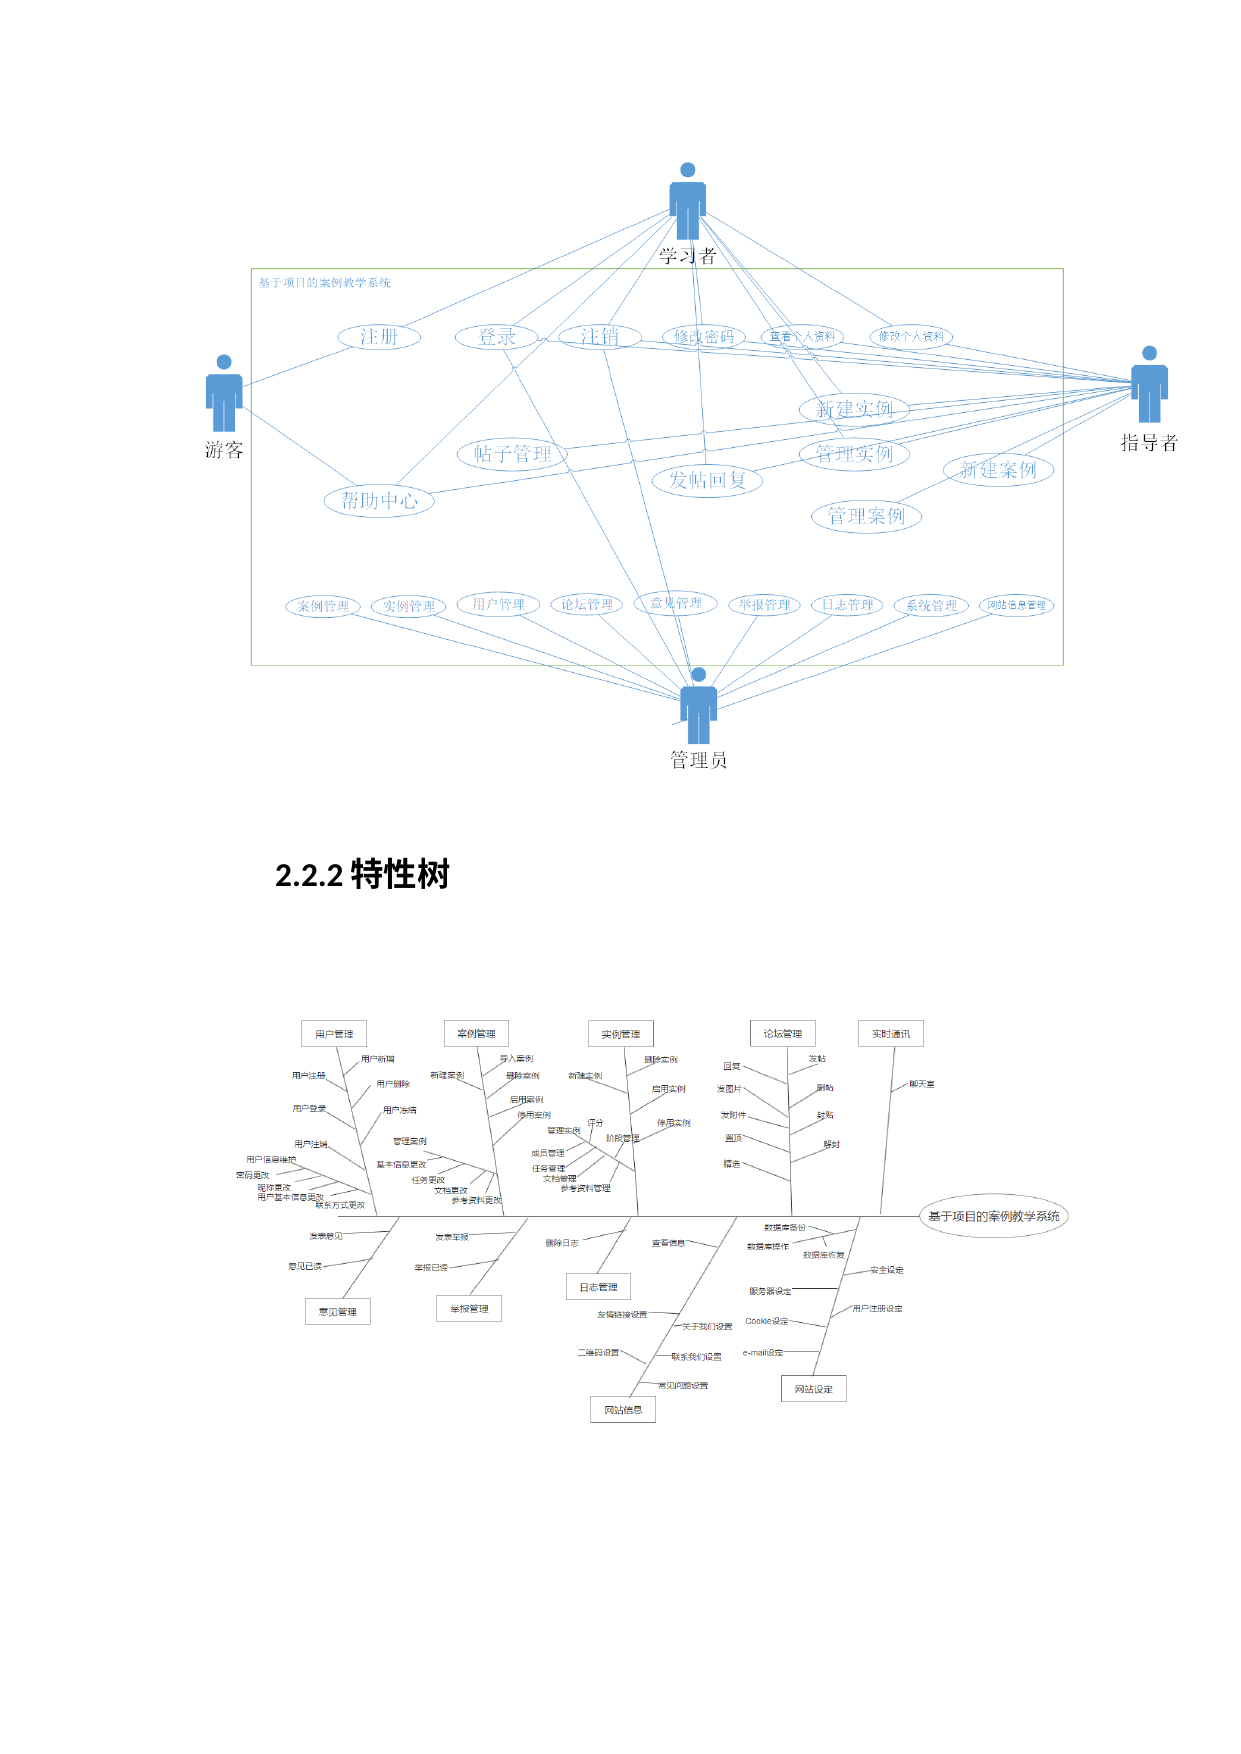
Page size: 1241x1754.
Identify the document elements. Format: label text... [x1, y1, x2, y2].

picture [231, 998, 1095, 1441]
subtitle 2.2.2特性树 [231, 839, 1053, 904]
picture [187, 162, 1186, 774]
